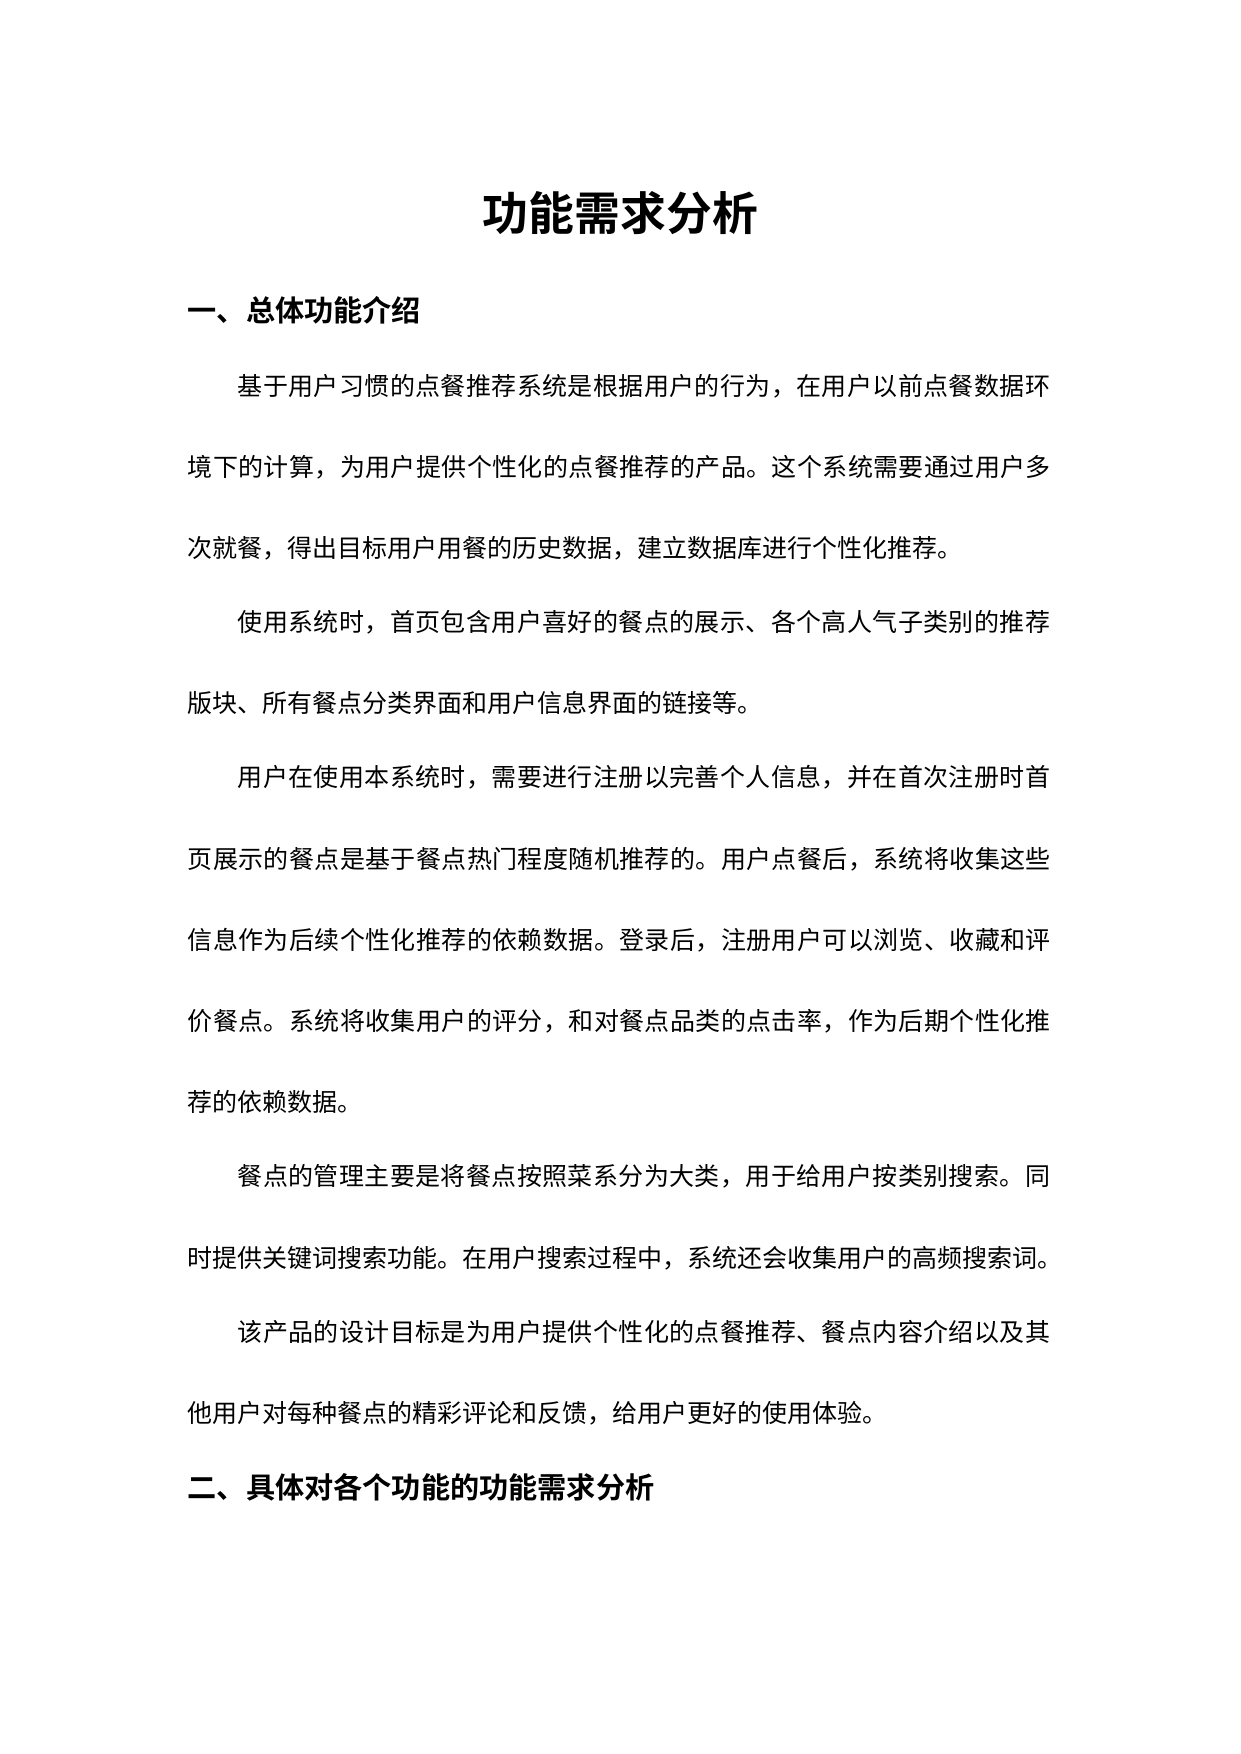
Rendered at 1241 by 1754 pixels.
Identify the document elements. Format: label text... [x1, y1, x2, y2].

text 功能需求分析 [187, 162, 1053, 259]
text 一、总体功能介绍 [187, 276, 1053, 341]
text 餐点的管理主要是将餐点按照菜系分为大类，用于给用户按类别搜索。同时提供关键词搜索功能。在用户搜索过程中，系统还会收集用户的高频搜索词。 [187, 1142, 1053, 1289]
text 用户在使用本系统时，需要进行注册以完善个人信息，并在首次注册时首页展示的餐点是基于餐点热门程度随机推荐的。用户点餐后，系统将收集这些信息作为后续个性化推荐的依赖数据。登录后，注册用户可以浏览、收藏和评价餐点。系统将收集用户的评分，和对餐点品类的点击率，作为后期个性化推荐的依赖数据。 [187, 743, 1053, 1133]
text 二、具体对各个功能的功能需求分析 [187, 1453, 1053, 1518]
text 使用系统时，首页包含用户喜好的餐点的展示、各个高人气子类别的推荐版块、所有餐点分类界面和用户信息界面的链接等。 [187, 588, 1053, 734]
text 基于用户习惯的点餐推荐系统是根据用户的行为，在用户以前点餐数据环境下的计算，为用户提供个性化的点餐推荐的产品。这个系统需要通过用户多次就餐，得出目标用户用餐的历史数据，建立数据库进行个性化推荐。 [187, 352, 1053, 579]
text 该产品的设计目标是为用户提供个性化的点餐推荐、餐点内容介绍以及其他用户对每种餐点的精彩评论和反馈，给用户更好的使用体验。 [187, 1298, 1053, 1444]
